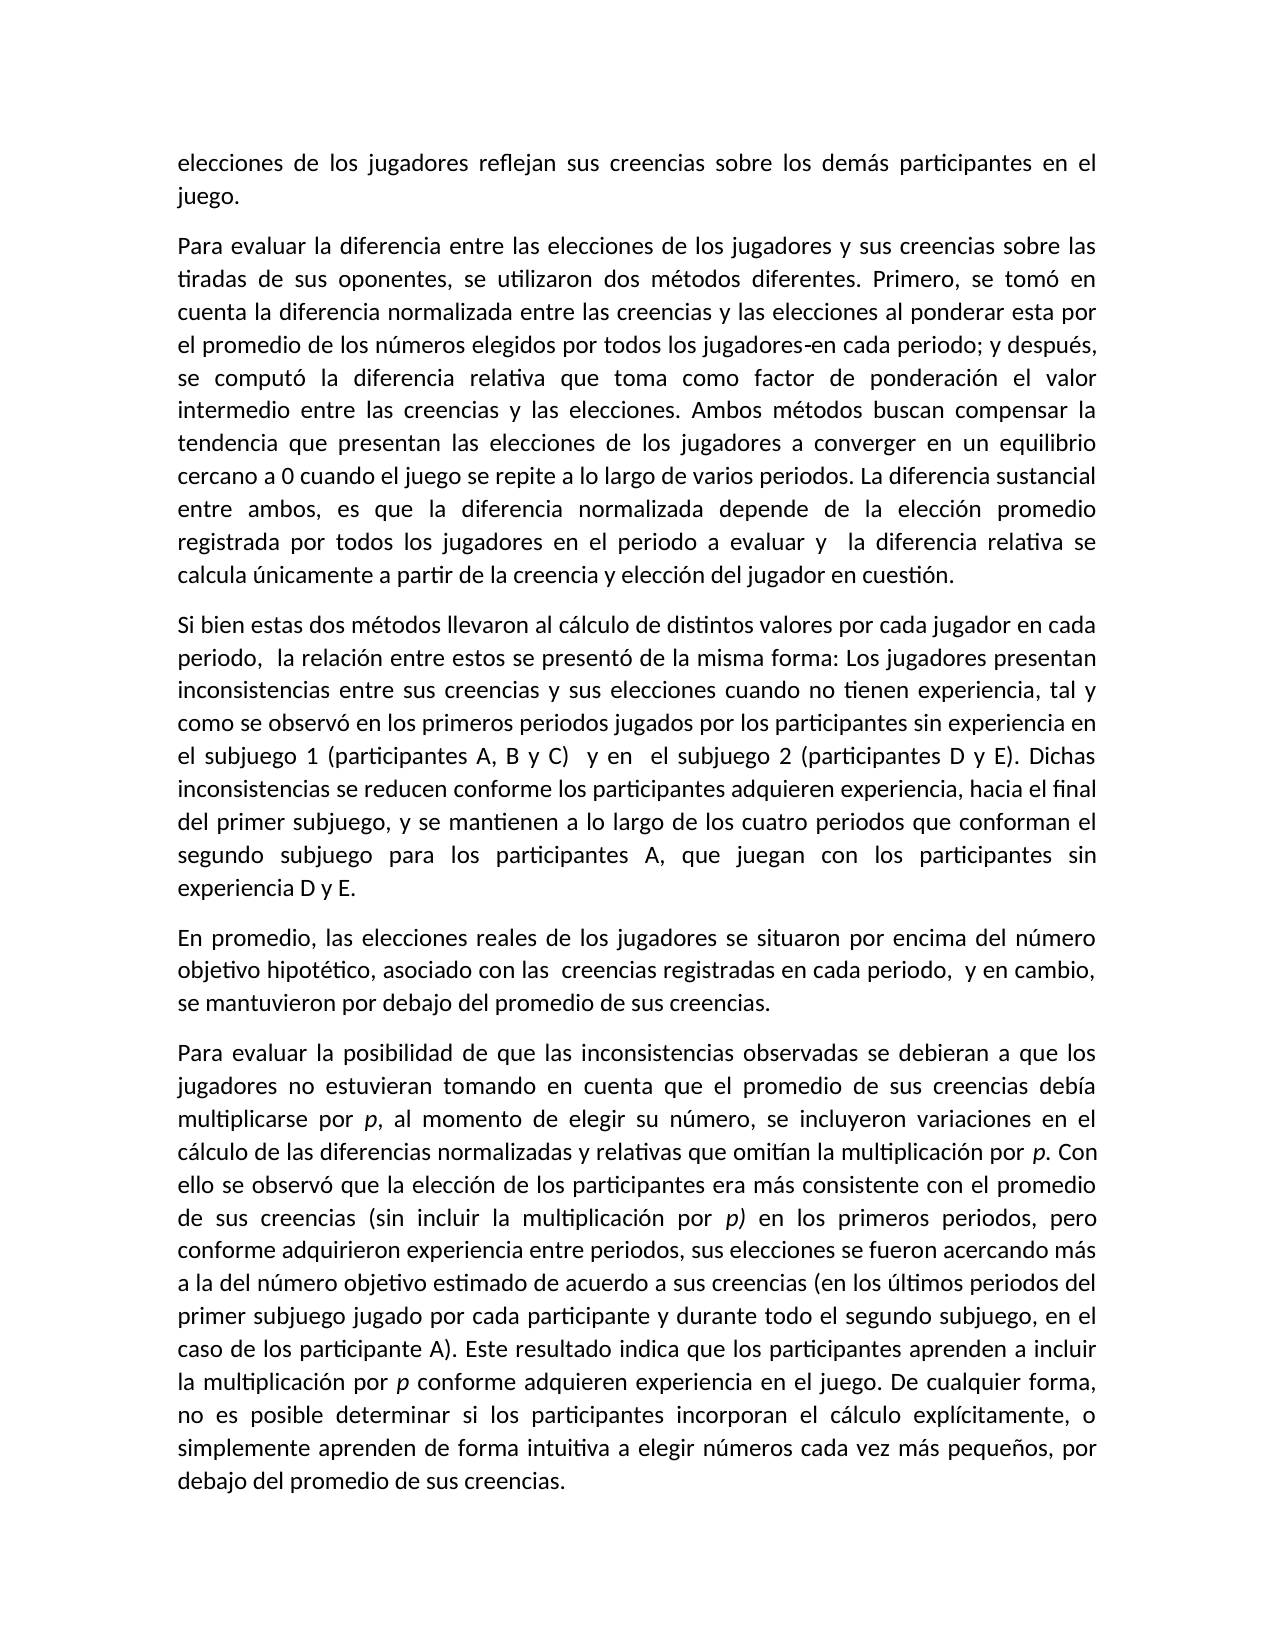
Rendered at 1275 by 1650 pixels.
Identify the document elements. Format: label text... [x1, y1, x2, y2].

text Si bien estas dos métodos llevaron al cálculo de distintos valores por cada jugador en cada periodo, la relación entre estos se presentó de la misma forma: Los jugadores presentan inconsistencias entre sus creencias y sus elecciones cuando no tienen experiencia, tal y como se observó en los primeros periodos jugados por los participantes sin experiencia en el subjuego 1 (participantes A, B y C) y en el subjuego 2 (participantes D y E). Dichas inconsistencias se reducen conforme los participantes adquieren experiencia, hacia el final del primer subjuego, y se mantienen a lo largo de los cuatro periodos que conforman el segundo subjuego para los participantes A, que juegan con los participantes sin experiencia D y E. [177, 609, 1098, 903]
text En promedio, las elecciones reales de los jugadores se situaron por encima del número objetivo hipotético, asociado con las creencias registradas en cada periodo, y en cambio, se mantuvieron por debajo del promedio de sus creencias. [177, 922, 1098, 1018]
text Para evaluar la diferencia entre las elecciones de los jugadores y sus creencias sobre las tiradas de sus oponentes, se utilizaron dos métodos diferentes. Primero, se tomó en cuenta la diferencia normalizada entre las creencias y las elecciones al ponderar esta por el promedio de los números elegidos por todos los jugadores en cada periodo; y después, se computó la diferencia relativa que toma como factor de ponderación el valor intermedio entre las creencias y las elecciones. Ambos métodos buscan compensar la tendencia que presentan las elecciones de los jugadores a converger en un equilibrio cercano a 0 cuando el juego se repite a lo largo de varios periodos. La diferencia sustancial entre ambos, es que la diferencia normalizada depende de la elección promedio registrada por todos los jugadores en el periodo a evaluar y la diferencia relativa se calcula únicamente a partir de la creencia y elección del jugador en cuestión. [177, 230, 1098, 590]
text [177, 148, 1098, 211]
text Para evaluar la posibilidad de que las inconsistencias observadas se debieran a que los jugadores no estuvieran tomando en cuenta que el promedio de sus creencias debía multiplicarse por p, al momento de elegir su número, se incluyeron variaciones en el cálculo de las diferencias normalizadas y relativas que omitían la multiplicación por p. Con ello se observó que la elección de los participantes era más consistente con el promedio de sus creencias (sin incluir la multiplicación por p) en los primeros periodos, pero conforme adquirieron experiencia entre periodos, sus elecciones se fueron acercando más a la del número objetivo estimado de acuerdo a sus creencias (en los últimos periodos del primer subjuego jugado por cada participante y durante todo el segundo subjuego, en el caso de los participante A). Este resultado indica que los participantes aprenden a incluir la multiplicación por p conforme adquieren experiencia en el juego. De cualquier forma, no es posible determinar si los participantes incorporan el cálculo explícitamente, o simplemente aprenden de forma intuitiva a elegir números cada vez más pequeños, por debajo del promedio de sus creencias. [177, 1037, 1098, 1496]
